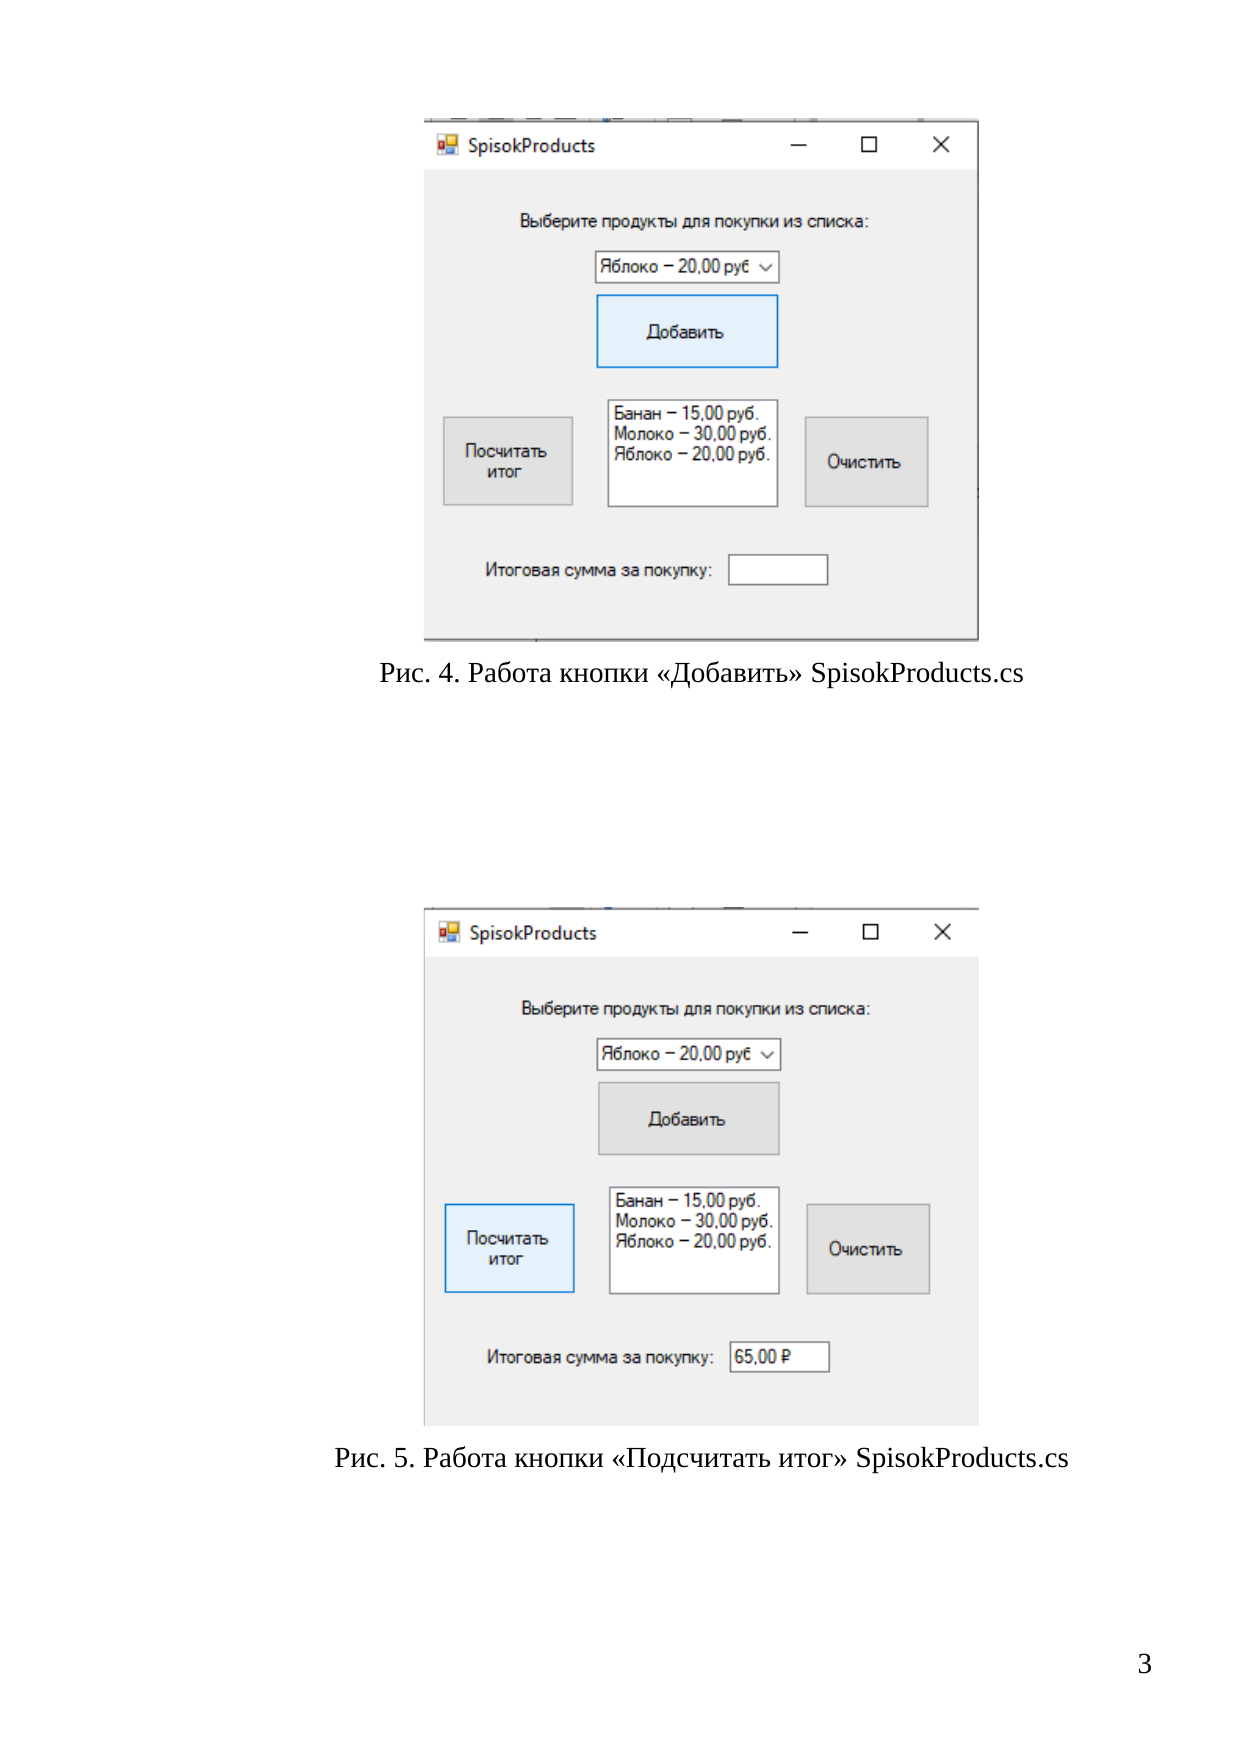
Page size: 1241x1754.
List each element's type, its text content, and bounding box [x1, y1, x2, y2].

picture [423, 118, 979, 642]
text Рис. 4. Работа кнопки «Добавить» SpisokProducts.cs [177, 656, 1152, 689]
list Рис. 5. Работа кнопки «Подсчитать итог» SpisokProducts.cs [251, 1440, 1152, 1473]
picture [423, 907, 979, 1426]
